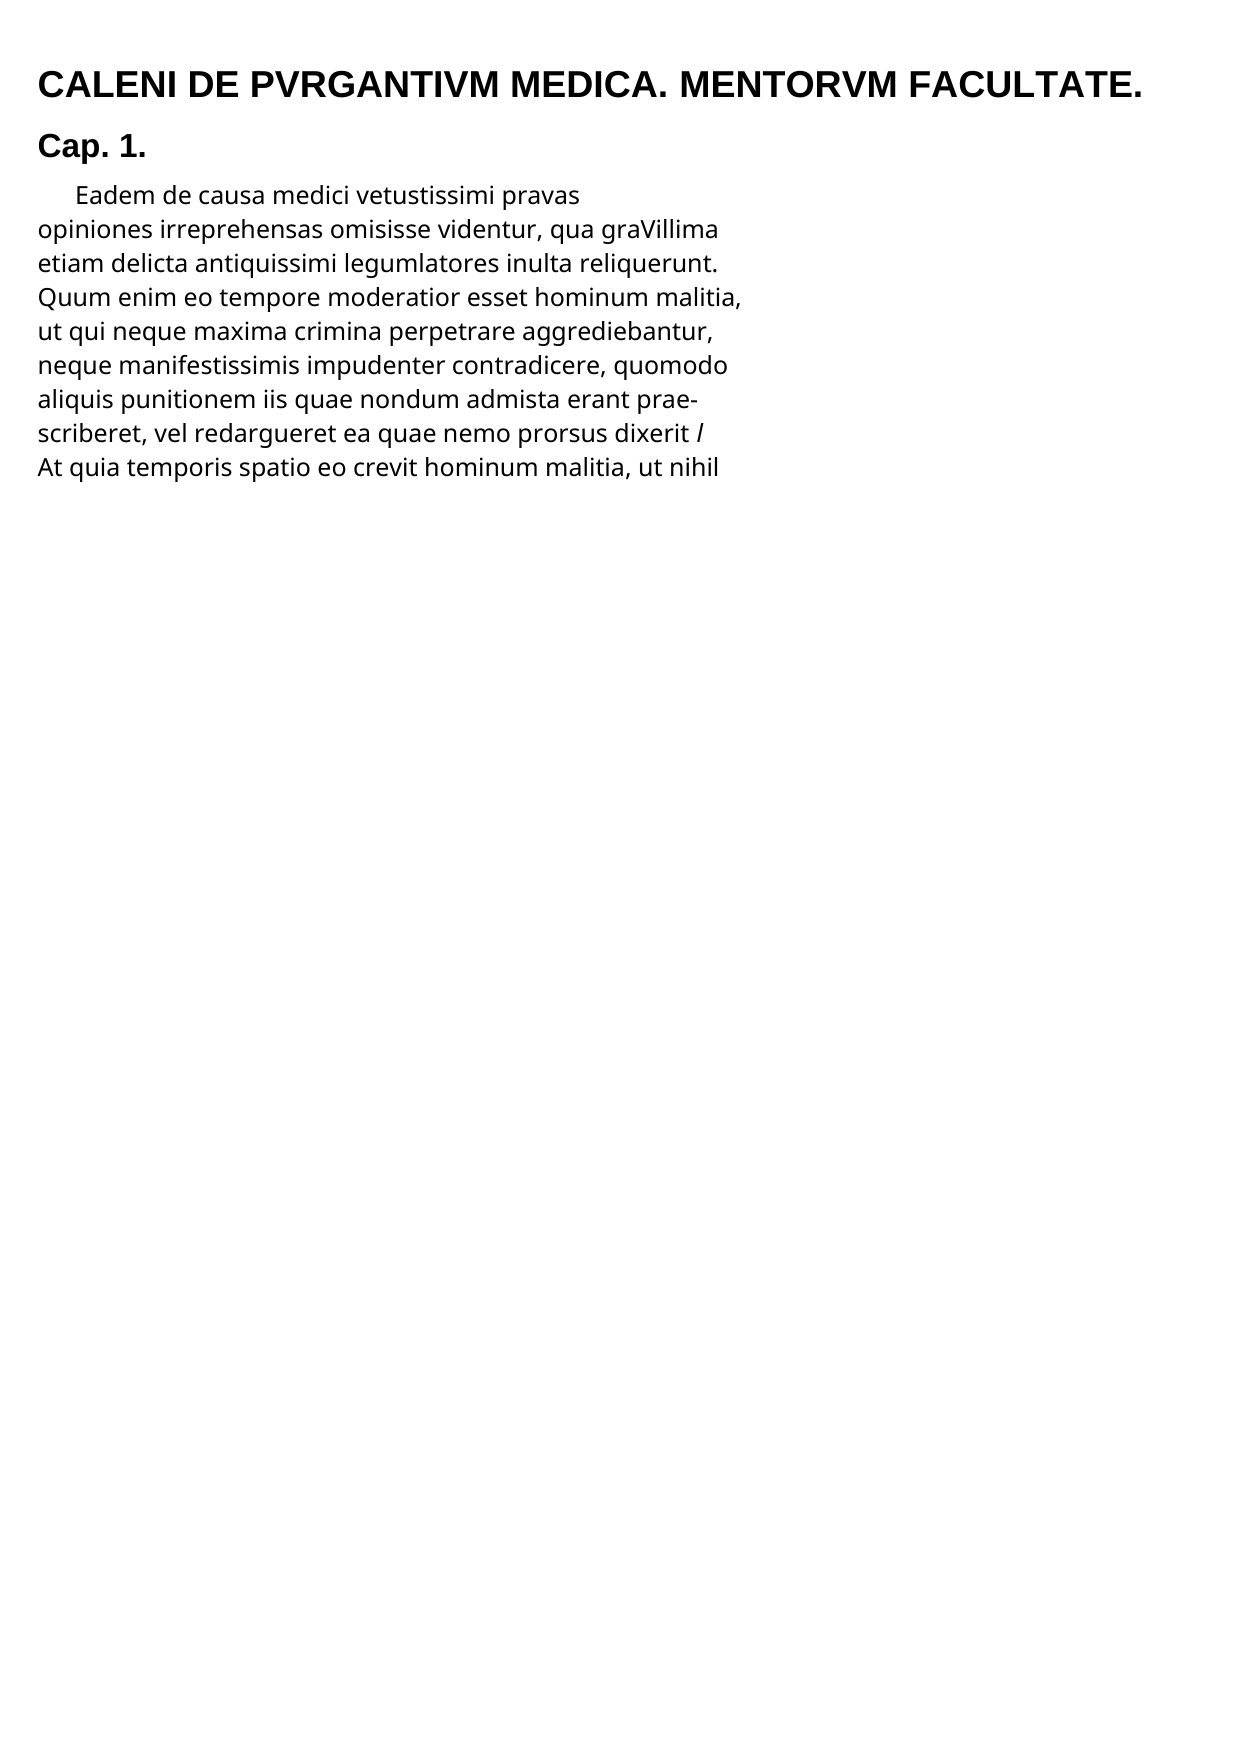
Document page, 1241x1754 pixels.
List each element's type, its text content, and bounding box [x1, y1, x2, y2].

text Eadem de causa medici vetustissimi pravas opiniones irreprehensas omisisse videntur, qua graVillima etiam delicta antiquissimi legumlatores inulta reliquerunt. Quum enim eo tempore moderatior esset hominum malitia, ut qui neque maxima crimina perpetrare aggrediebantur, neque manifestissimis impudenter contradicere, quomodo aliquis punitionem iis quae nondum admista erant prae- scriberet, vel redargueret ea quae nemo prorsus dixerit l At quia temporis spatio eo crevit hominum malitia, ut nihil [37, 177, 1203, 484]
subtitle Cap. 1. [37, 126, 1203, 165]
subtitle CALENI DE PVRGANTIVM MEDICA. MENTORVM FACULTATE. [37, 62, 1203, 106]
